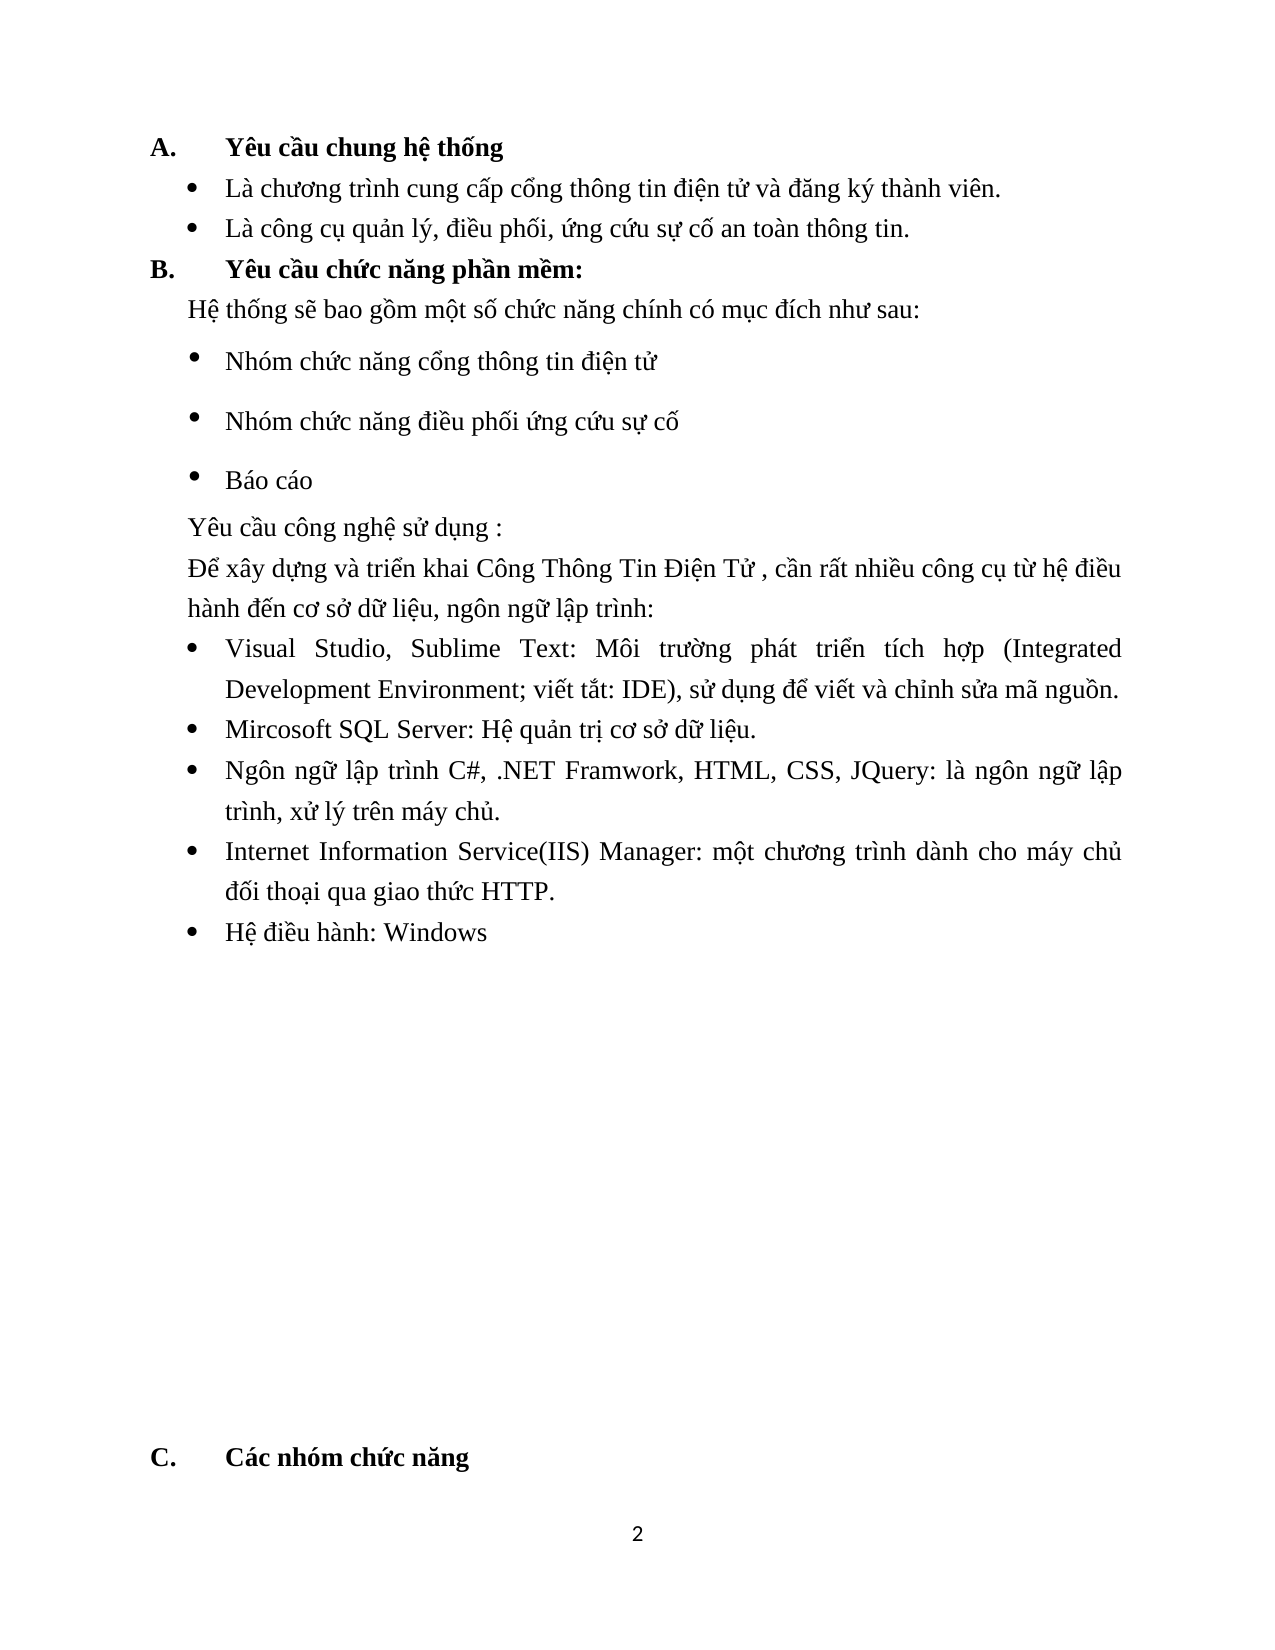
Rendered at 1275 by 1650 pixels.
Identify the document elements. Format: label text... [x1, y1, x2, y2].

list Mircosoft SQL Server: Hệ quản trị cơ sở dữ liệu. [187, 713, 1123, 745]
list Ngôn ngữ lập trình C#, .NET Framwork, HTML, CSS, JQuery: là ngôn ngữ lập trình, xử lý trên máy chủ. [187, 754, 1123, 826]
list Các nhóm chức năng [150, 1442, 1123, 1473]
list Yêu cầu chung hệ thống [150, 131, 1125, 162]
list Là chương trình cung cấp cổng thông tin điện tử và đăng ký thành viên. [187, 172, 1125, 203]
list Visual Studio, Sublime Text: Môi trường phát triển tích hợp (Integrated Development Environment; viết tắt: IDE), sử dụng để viết và chỉnh sửa mã nguồn. [187, 632, 1123, 704]
list Nhóm chức năng điều phối ứng cứu sự cố [187, 393, 1123, 438]
text Yêu cầu công nghệ sử dụng : [187, 511, 1123, 542]
list Internet Information Service(IIS) Manager: một chương trình dành cho máy chủ đối thoại qua giao thức HTTP. [187, 835, 1123, 907]
list Là công cụ quản lý, điều phối, ứng cứu sự cố an toàn thông tin. [187, 212, 1125, 243]
text Để xây dựng và triển khai Công Thông Tin Điện Tử , cần rất nhiều công cụ từ hệ điều hành đến cơ sở dữ liệu, ngôn ngữ lập trình: [187, 552, 1123, 623]
list Hệ điều hành: Windows [187, 916, 1123, 947]
list Báo cáo [187, 452, 1123, 498]
text Hệ thống sẽ bao gồm một số chức năng chính có mục đích như sau: [187, 293, 1125, 324]
list Yêu cầu chức năng phần mềm: [150, 253, 1125, 284]
list Nhóm chức năng cổng thông tin điện tử [187, 334, 1123, 379]
